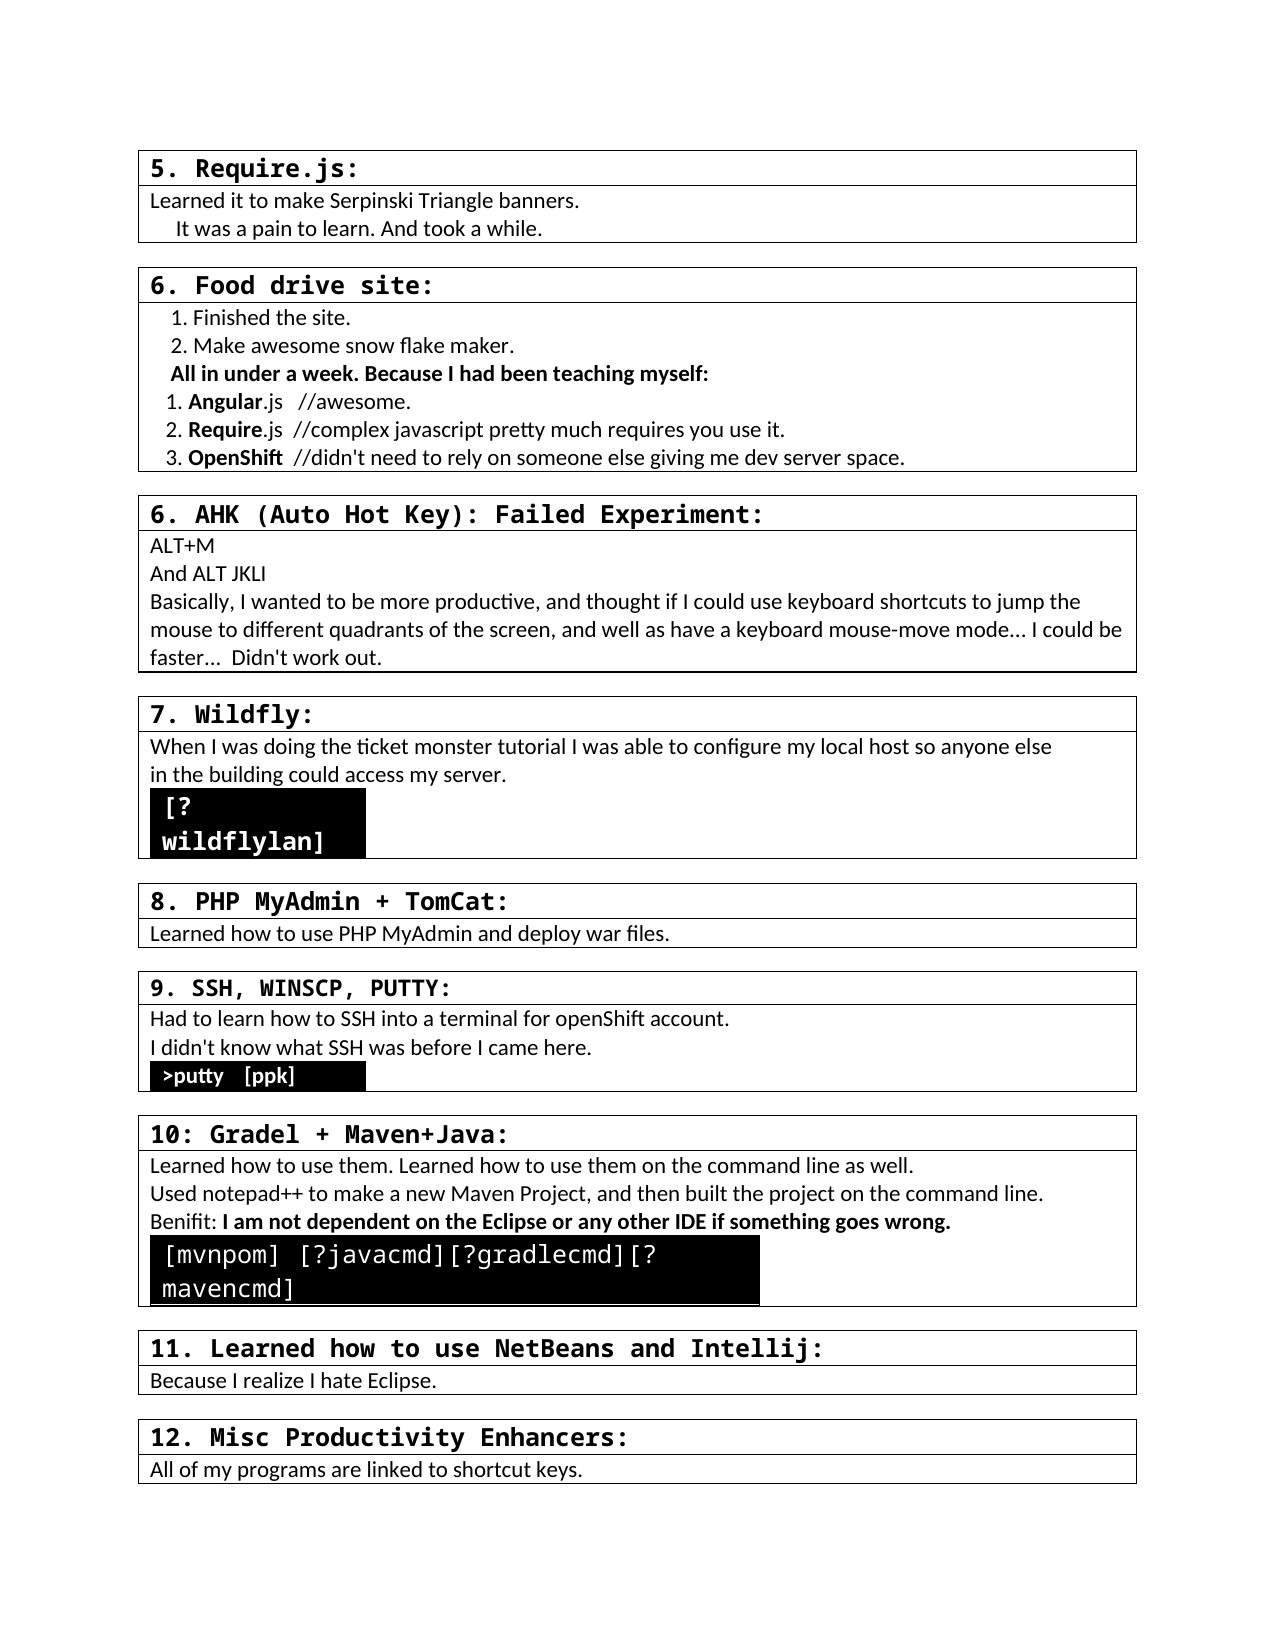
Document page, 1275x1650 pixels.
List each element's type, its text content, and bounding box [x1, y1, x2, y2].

table_cell 1. Finished the site. 2. Make awesome snow flake maker. All in under a week. Because I had been teaching myself: 1. Angular.js //awesome. 2. Require.js //complex javascript pretty much requires you use it. 3. OpenShift //didn't need to rely on someone else giving me dev server space. [139, 303, 1136, 471]
table_header 7. Wildfly: [139, 697, 1136, 731]
table_header 12. Misc Productivity Enhancers: [139, 1420, 1136, 1454]
table_cell ALT+M And ALT JKLI Basically, I wanted to be more productive, and thought if I could use keyboard shortcuts to jump the mouse to different quadrants of the screen, and well as have a keyboard mouse-move mode... I could be faster... Didn't work out. [139, 531, 1136, 671]
table_cell Because I realize I hate Eclipse. [139, 1366, 1136, 1394]
table_header 11. Learned how to use NetBeans and Intellij: [139, 1331, 1136, 1365]
table_header 5. Require.js: [139, 151, 1136, 185]
table_cell Learned how to use PHP MyAdmin and deploy war files. [139, 919, 1136, 947]
table_header 10: Gradel + Maven+Java: [139, 1116, 1136, 1150]
table_header 9. SSH, WINSCP, PUTTY: [139, 972, 1136, 1003]
table_cell When I was doing the ticket monster tutorial I was able to configure my local host so anyone else in the building could access my server. [139, 732, 1136, 858]
table_header 8. PHP MyAdmin + TomCat: [139, 884, 1136, 918]
table_header 6. AHK (Auto Hot Key): Failed Experiment: [139, 496, 1136, 530]
table_cell Had to learn how to SSH into a terminal for openShift account. I didn't know what SSH was before I came here. [139, 1005, 1136, 1091]
table_cell Learned it to make Serpinski Triangle banners. It was a pain to learn. And took a while. [139, 186, 1136, 242]
table_cell Learned how to use them. Learned how to use them on the command line as well. Used notepad++ to make a new Maven Project, and then built the project on the command line. Benifit: I am not dependent on the Eclipse or any other IDE if something goes wrong. [139, 1151, 1136, 1306]
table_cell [139, 1455, 1136, 1483]
table_header 6. Food drive site: [139, 268, 1136, 302]
